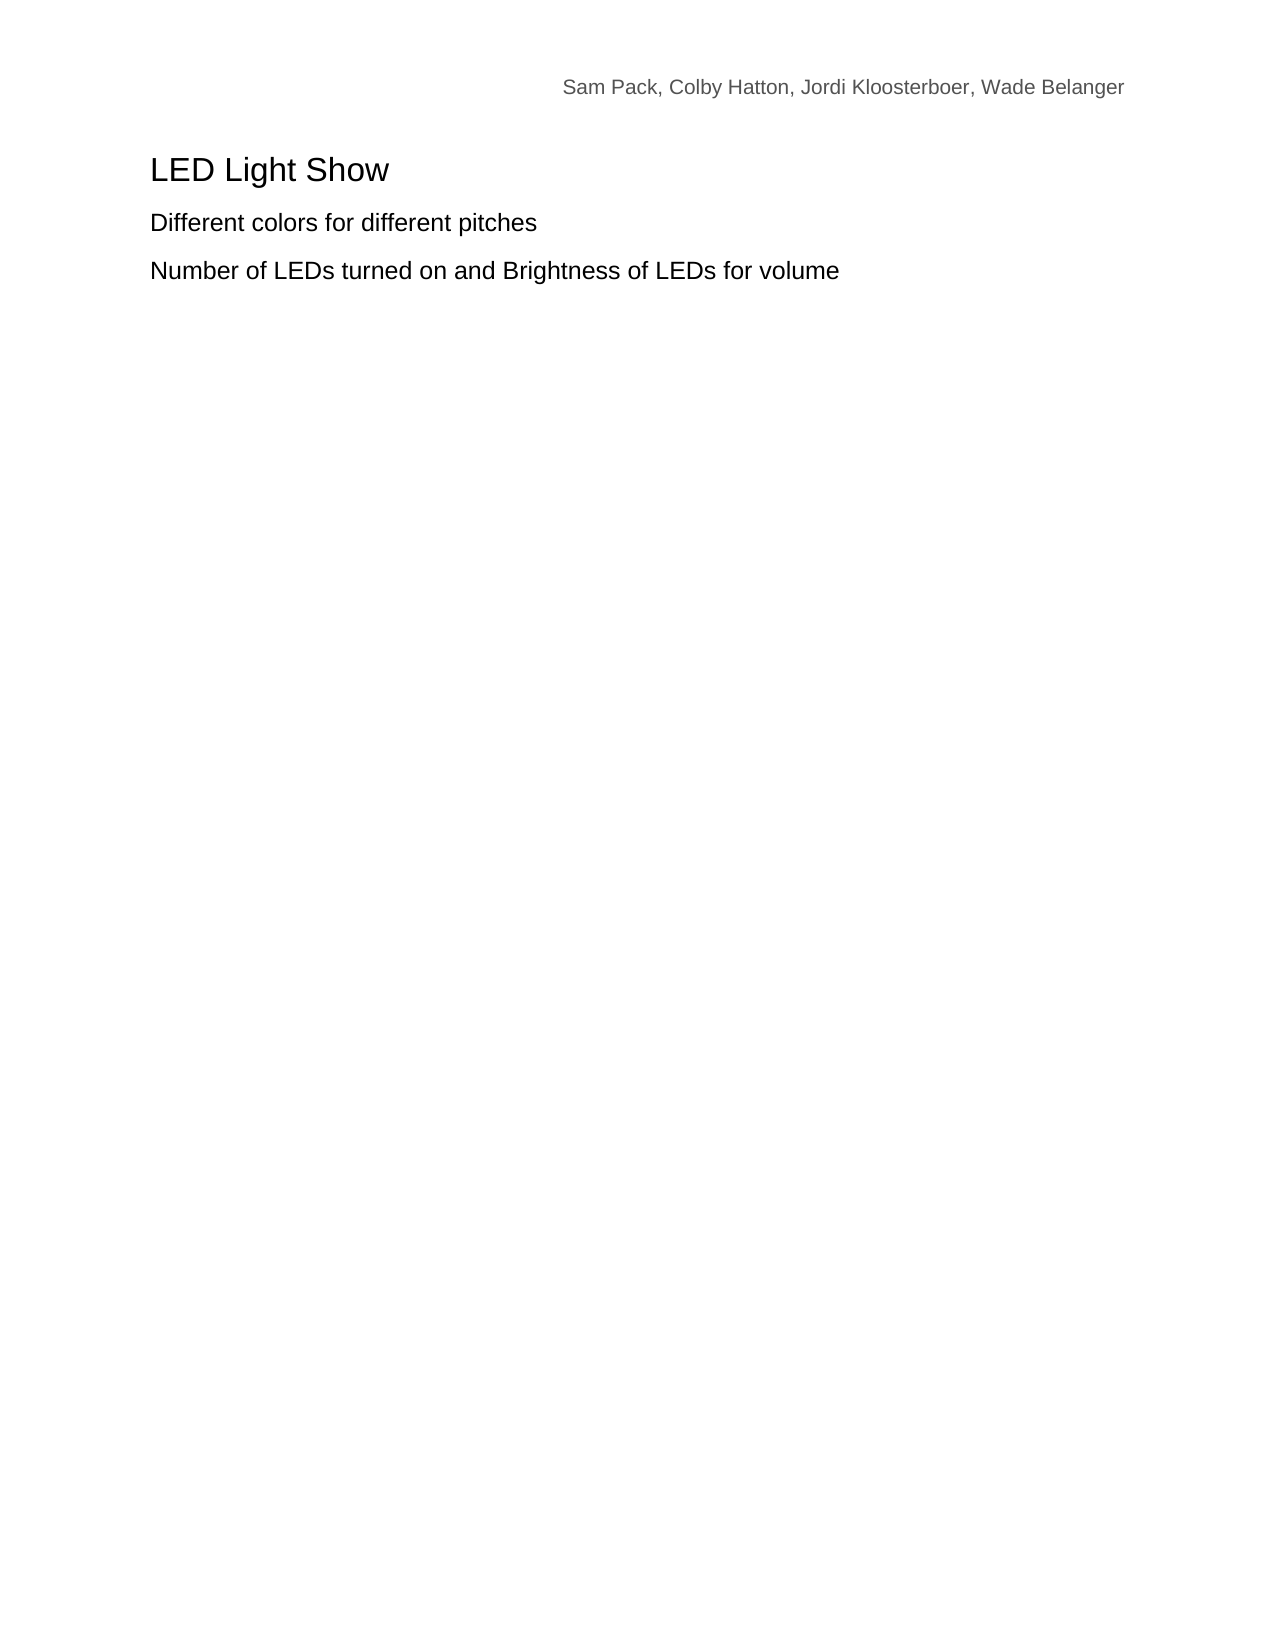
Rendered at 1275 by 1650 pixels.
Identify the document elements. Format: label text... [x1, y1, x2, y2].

text Different colors for different pitches [150, 208, 1125, 237]
text LED Light Show [150, 150, 1125, 188]
text Number of LEDs turned on and Brightness of LEDs for volume [150, 256, 1125, 284]
